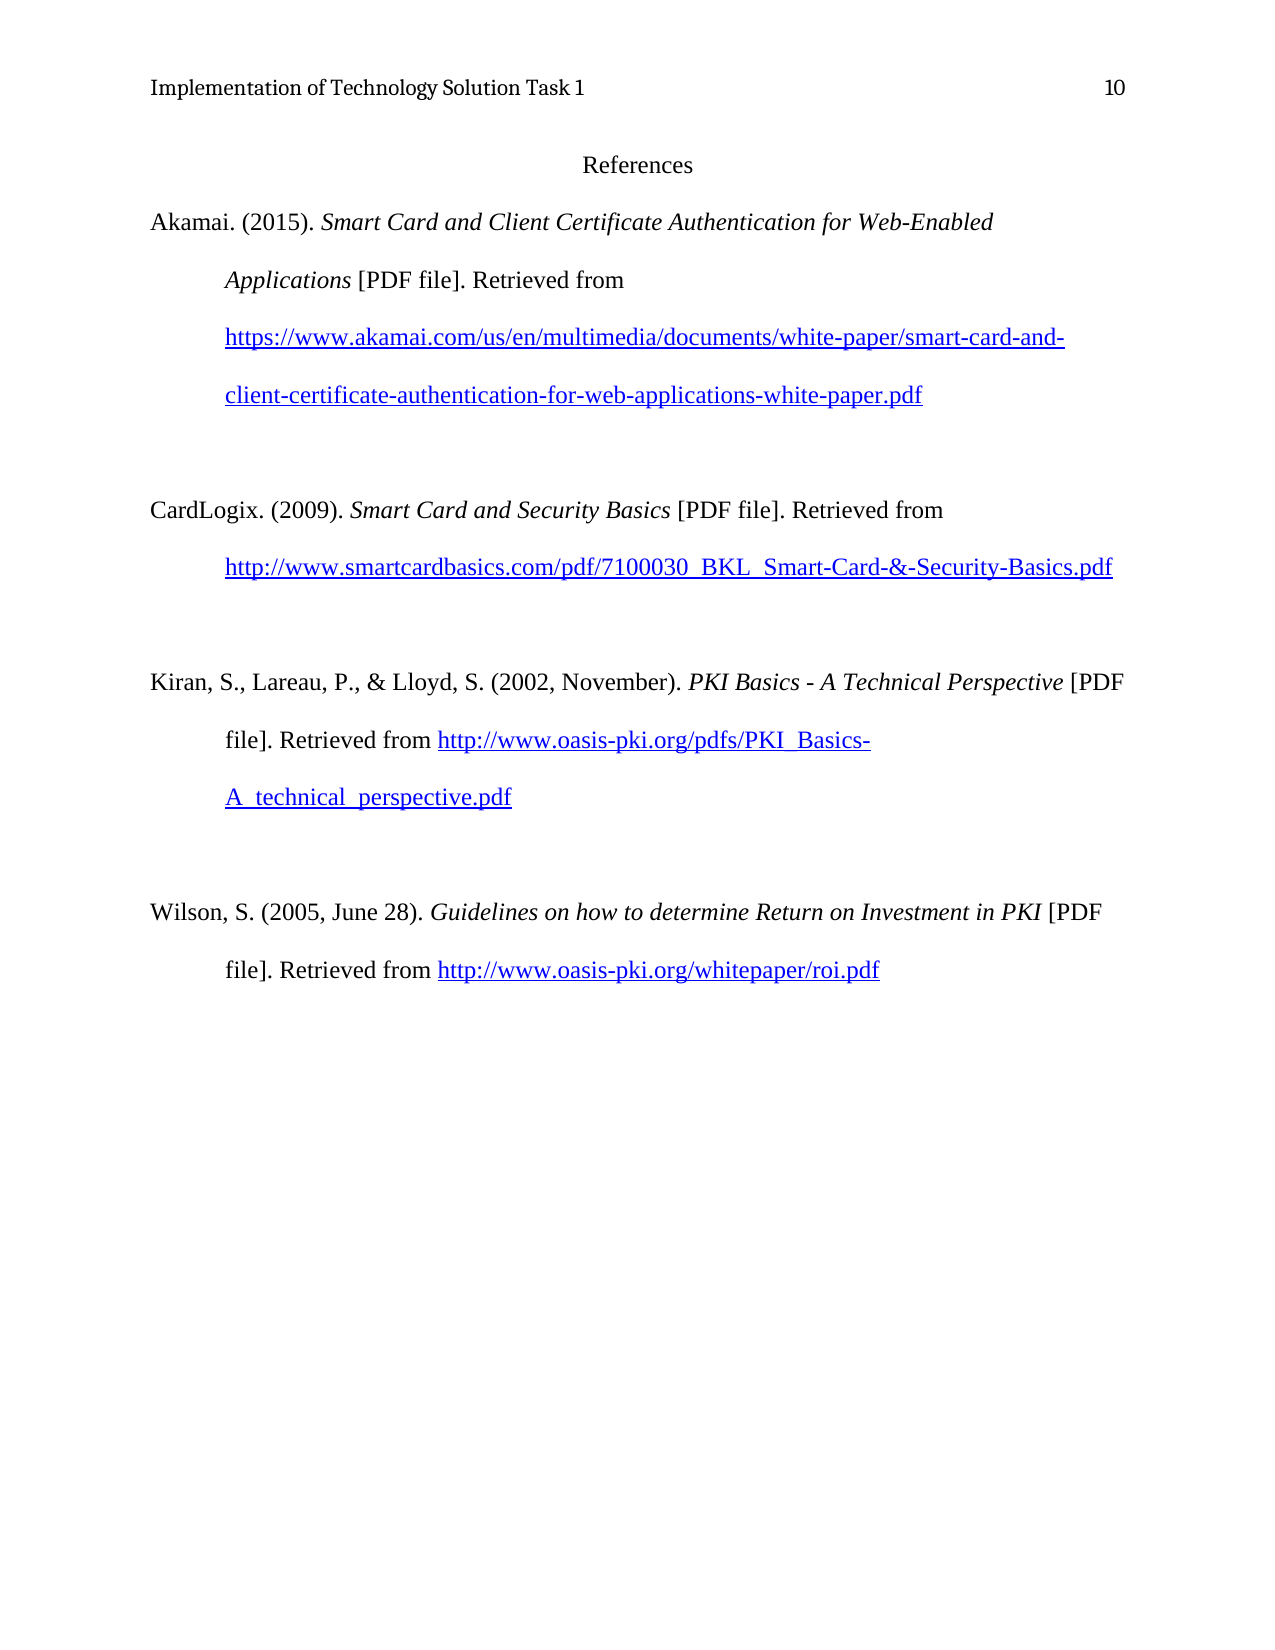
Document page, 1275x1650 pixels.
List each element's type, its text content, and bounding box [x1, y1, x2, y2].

text Akamai. (2015). Smart Card and Client Certificate Authentication for Web-Enabled Applications [PDF file]. Retrieved from https://www.akamai.com/us/en/multimedia/documents/white-paper/smart-card-and-client-certificate-authentication-for-web-applications-white-paper.pdf [150, 207, 1125, 409]
text Kiran, S., Lareau, P., & Lloyd, S. (2002, November). PKI Basics - A Technical Perspective [PDF file]. Retrieved from http://www.oasis-pki.org/pdfs/PKI_Basics-A_technical_perspective.pdf [150, 667, 1125, 811]
text Wilson, S. (2005, June 28). Guidelines on how to determine Return on Investment in PKI [PDF file]. Retrieved from http://www.oasis-pki.org/whitepaper/roi.pdf [150, 897, 1125, 984]
title References [150, 150, 1125, 179]
text CardLogix. (2009). Smart Card and Security Basics [PDF file]. Retrieved from http://www.smartcardbasics.com/pdf/7100030_BKL_Smart-Card-&-Security-Basics.pdf [150, 495, 1125, 581]
